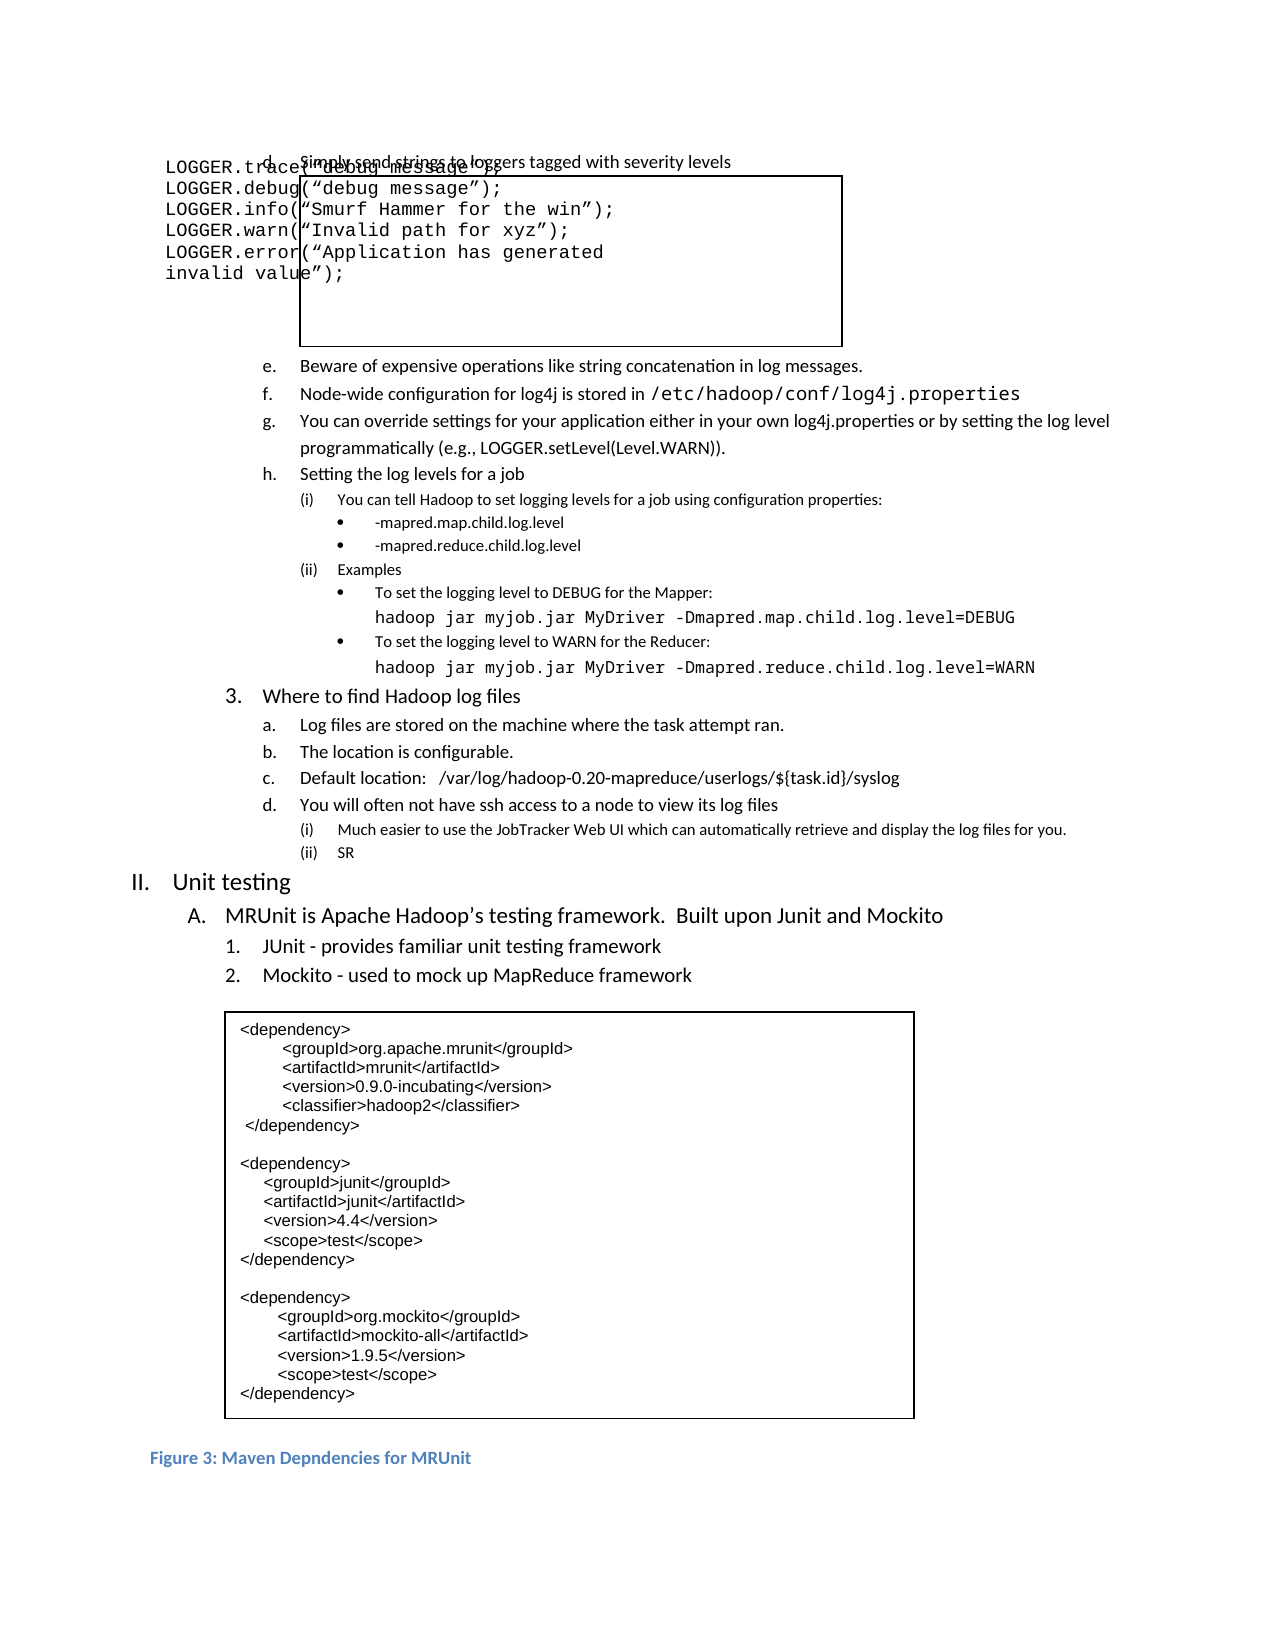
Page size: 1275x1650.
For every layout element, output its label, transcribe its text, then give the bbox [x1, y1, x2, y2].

list The location is configurable. [262, 740, 1125, 763]
list To set the logging level to DEBUG for the Mapper: hadoop jar myjob.jar MyDriver -Dmapred.map.child.log.level=DEBUG [337, 582, 1125, 628]
list Log files are stored on the machine where the task attempt ran. [262, 714, 1125, 737]
list Simply send strings to loggers tagged with severity levels [262, 150, 1125, 350]
list You can tell Hadoop to set logging levels for a job using configuration properties: [300, 489, 1125, 509]
list You will often not have ssh access to a node to view its log files [262, 793, 1125, 816]
list Unit testing [150, 866, 1125, 896]
list You can override settings for your application either in your own log4j.properties or by setting the log level programmatically (e.g., LOGGER.setLevel(Level.WARN)). [262, 410, 1125, 459]
list Setting the log levels for a job [262, 462, 1125, 485]
list Examples [300, 559, 1125, 579]
list MRUnit is Apache Hadoop’s testing framework. Built upon Junit and Mockito [187, 901, 1125, 929]
list Node-wide configuration for log4j is stored in /etc/hadoop/conf/log4j.properties [262, 380, 1125, 406]
list SR [300, 842, 1125, 863]
list To set the logging level to WARN for the Reducer: hadoop jar myjob.jar MyDriver -Dmapred.reduce.child.log.level=WARN [337, 632, 1125, 678]
list Default location: /var/log/hadoop-0.20-mapreduce/userlogs/${task.id}/syslog [262, 766, 1125, 789]
list Beware of expensive operations like string concatenation in log messages. [262, 354, 1125, 377]
list -mapred.reduce.child.log.level [337, 535, 1125, 556]
list Mockito - used to mock up MapReduce framework [225, 962, 1125, 987]
list JUnit - provides familiar unit testing framework [225, 933, 1125, 958]
list Where to find Hadoop log files [225, 681, 1125, 709]
list Much easier to use the JobTracker Web UI which can automatically retrieve and display the log files for you. [300, 819, 1125, 839]
list -mapred.map.child.log.level [337, 512, 1125, 532]
